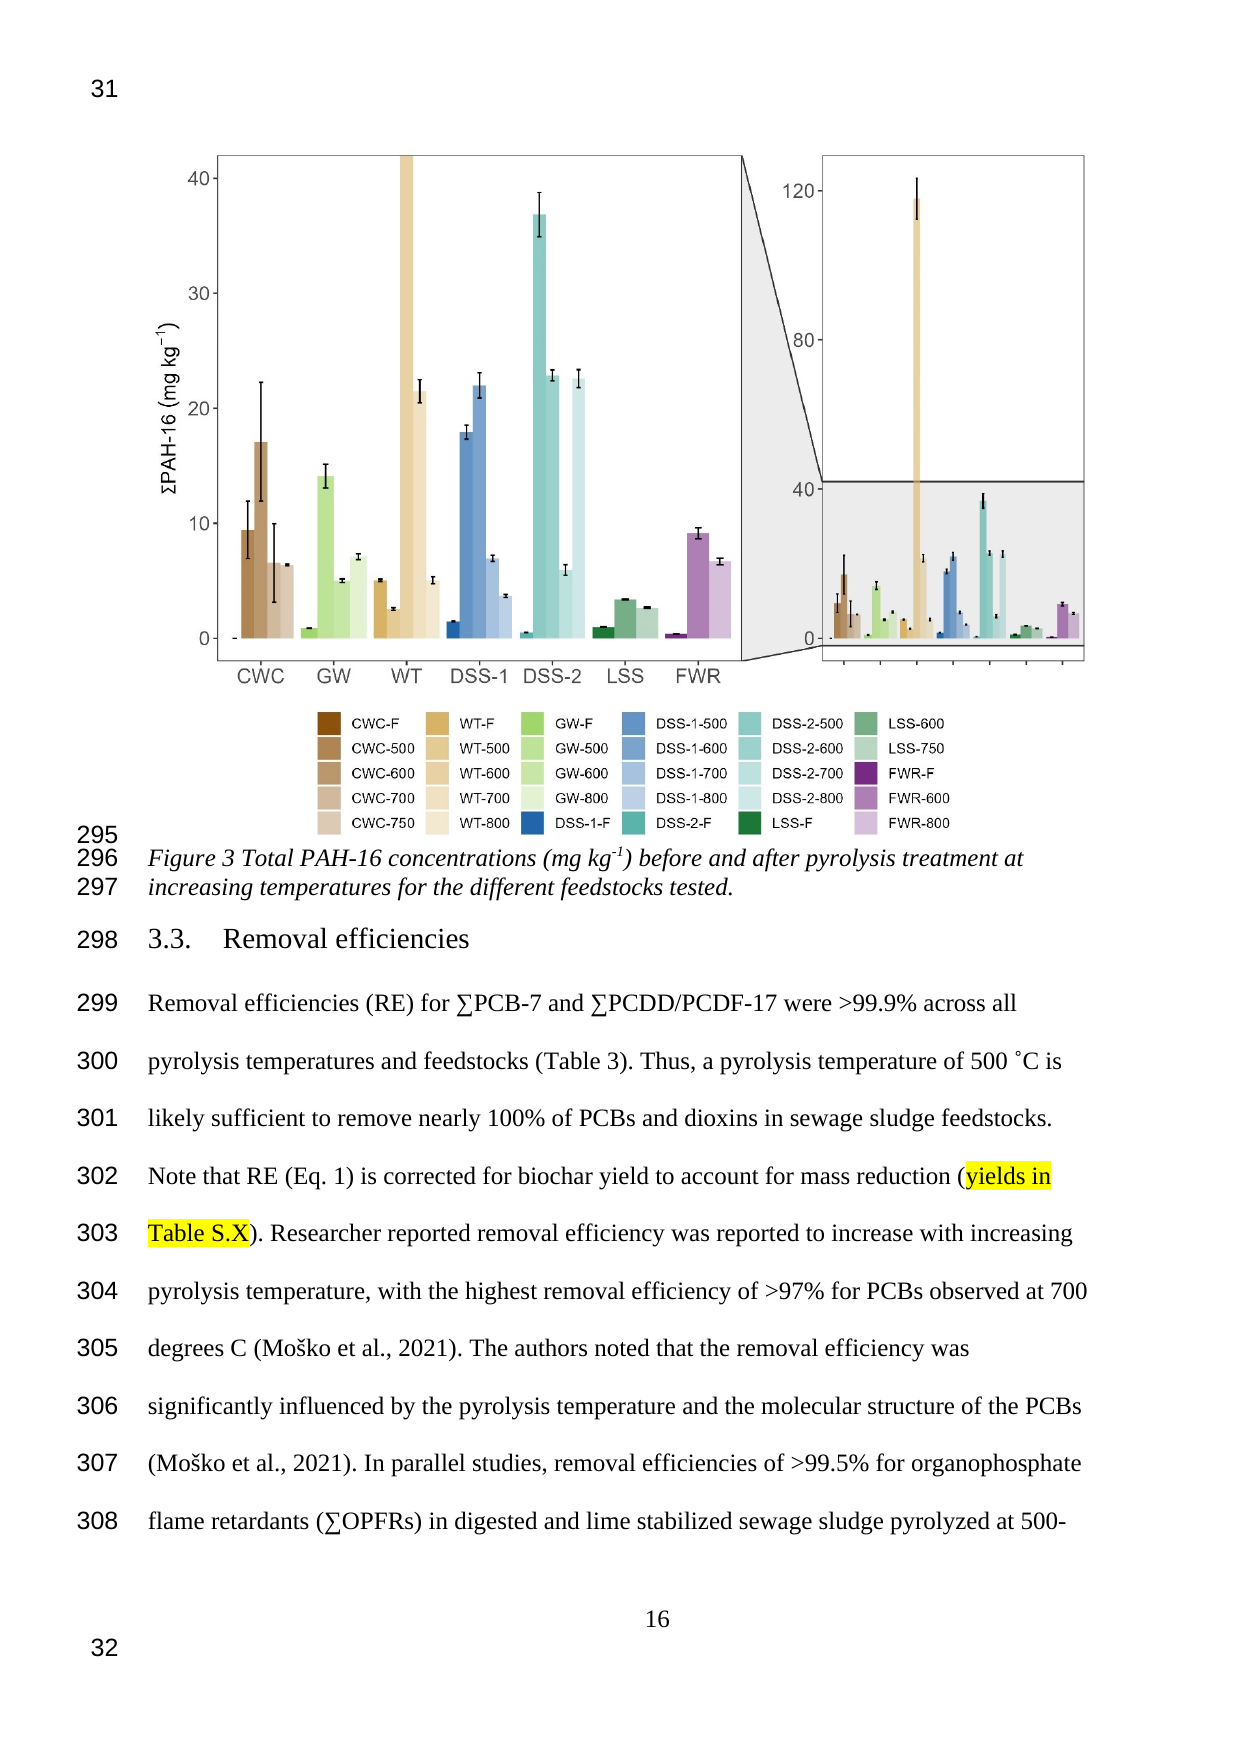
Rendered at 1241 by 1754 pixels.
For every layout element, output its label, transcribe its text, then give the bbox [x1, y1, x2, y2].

subtitle Removal efficiencies [148, 921, 1092, 955]
picture [147, 147, 1092, 843]
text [148, 988, 1092, 1535]
text Figure 3 Total PAH-16 concentrations (mg kg-1) before and after pyrolysis treatment at increasing temperatures for the different feedstocks tested. [148, 843, 1092, 901]
